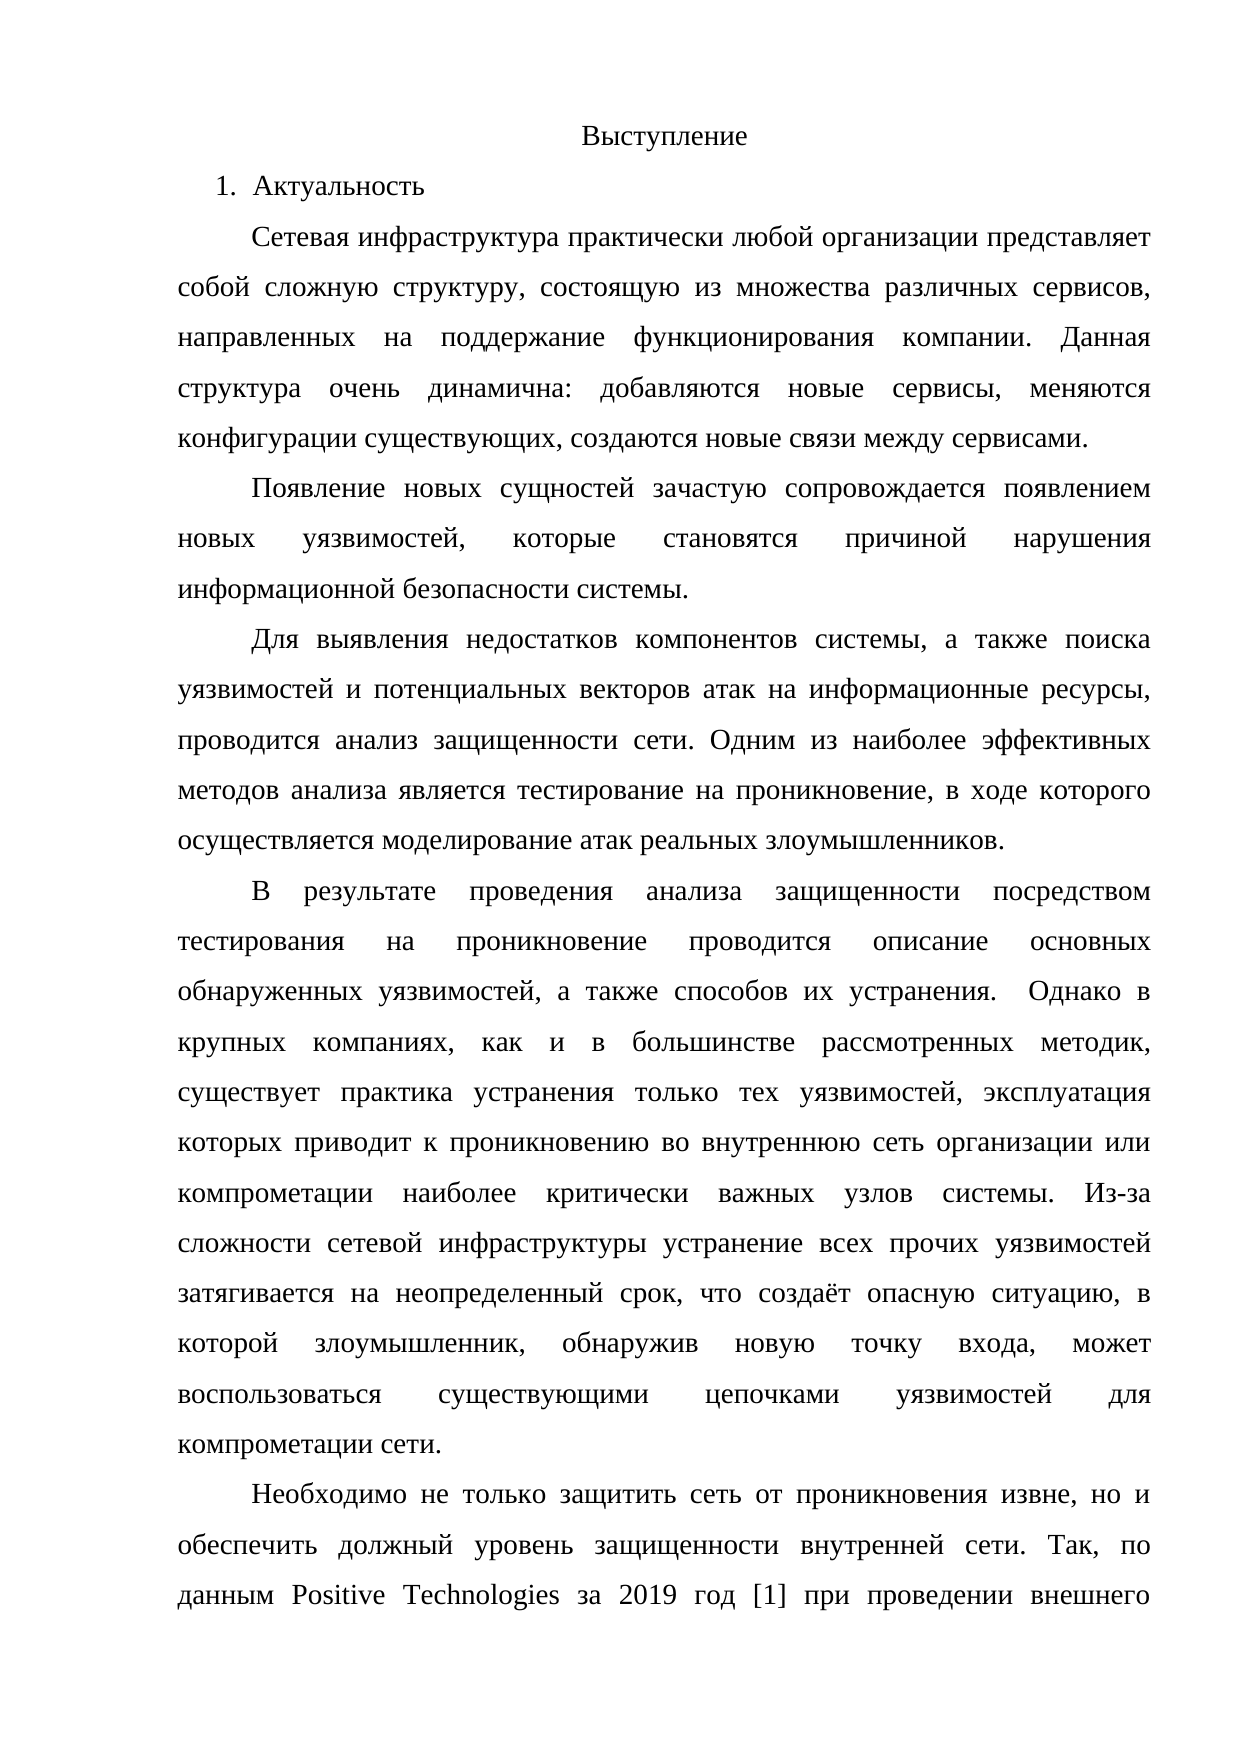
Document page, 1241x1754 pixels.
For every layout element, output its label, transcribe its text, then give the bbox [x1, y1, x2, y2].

text В результате проведения анализа защищенности посредством тестирования на проникновение проводится описание основных обнаруженных уязвимостей, а также способов их устранения. Однако в крупных компаниях, как и в большинстве рассмотренных методик, существует практика устранения только тех уязвимостей, эксплуатация которых приводит к проникновению во внутреннюю сеть организации или компрометации наиболее критически важных узлов системы. Из-за сложности сетевой инфраструктуры устранение всех прочих уязвимостей затягивается на неопределенный срок, что создаёт опасную ситуацию, в которой злоумышленник, обнаружив новую точку входа, может воспользоваться существующими цепочками уязвимостей для компрометации сети. [177, 873, 1152, 1460]
text Выступление [177, 118, 1152, 152]
text Сетевая инфраструктура практически любой организации представляет собой сложную структуру, состоящую из множества различных сервисов, направленных на поддержание функционирования компании. Данная структура очень динамична: добавляются новые сервисы, меняются конфигурации существующих, создаются новые связи между сервисами. [177, 219, 1152, 453]
text Для выявления недостатков компонентов системы, а также поиска уязвимостей и потенциальных векторов атак на информационные ресурсы, проводится анализ защищенности сети. Одним из наиболее эффективных методов анализа является тестирование на проникновение, в ходе которого осуществляется моделирование атак реальных злоумышленников. [177, 621, 1152, 856]
list Актуальность [215, 168, 1152, 202]
text Появление новых сущностей зачастую сопровождается появлением новых уязвимостей, которые становятся причиной нарушения информационной безопасности системы. [177, 470, 1152, 604]
